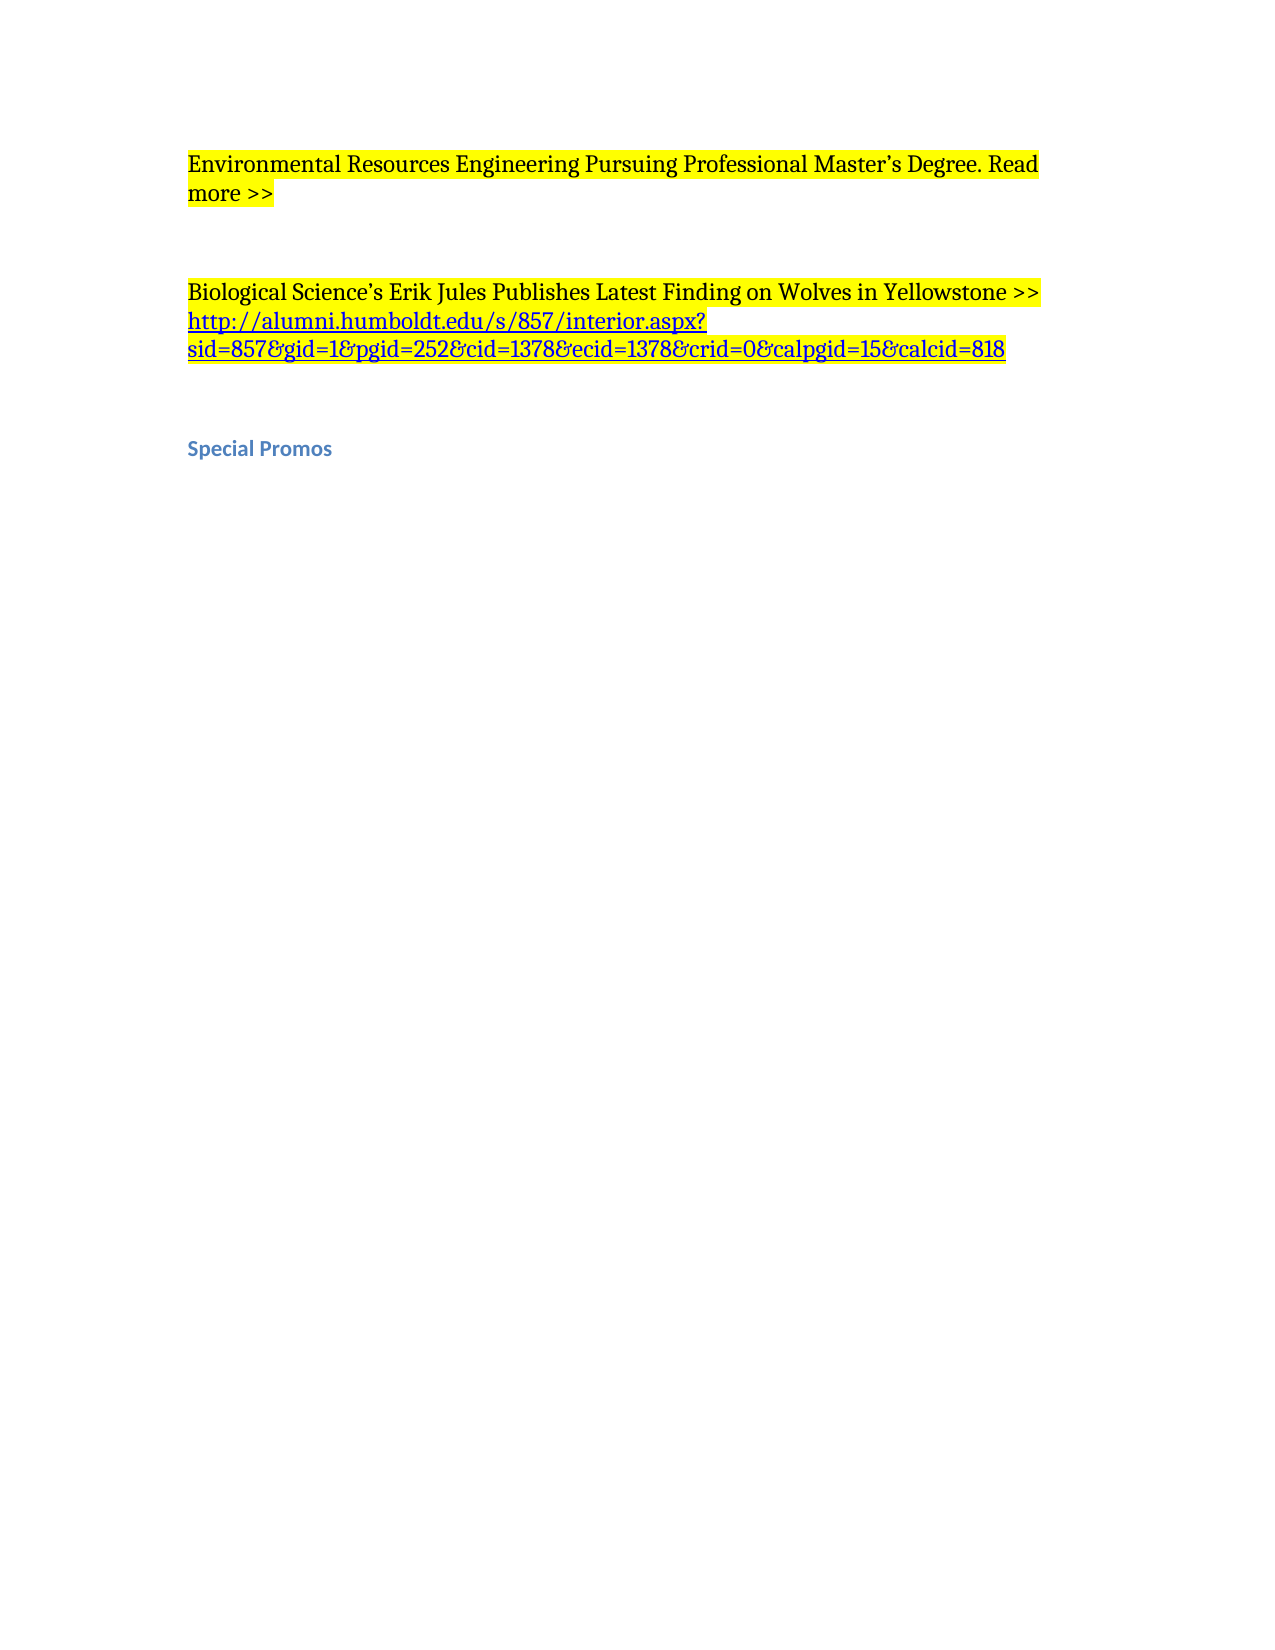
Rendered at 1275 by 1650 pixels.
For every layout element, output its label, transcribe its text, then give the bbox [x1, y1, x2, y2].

text Environmental Resources Engineering Pursuing Professional Master’s Degree. Read more >> [274, 150, 1087, 207]
subtitle Special Promos [187, 434, 1087, 463]
text Biological Science’s Erik Jules Publishes Latest Finding on Wolves in Yellowstone >> http://alumni.humboldt.edu/s/857/interior.aspx?sid=857&gid=1&pgid=252&cid=1378&ecid=1378&crid=0&calpgid=15&calcid=818 [707, 278, 1087, 364]
